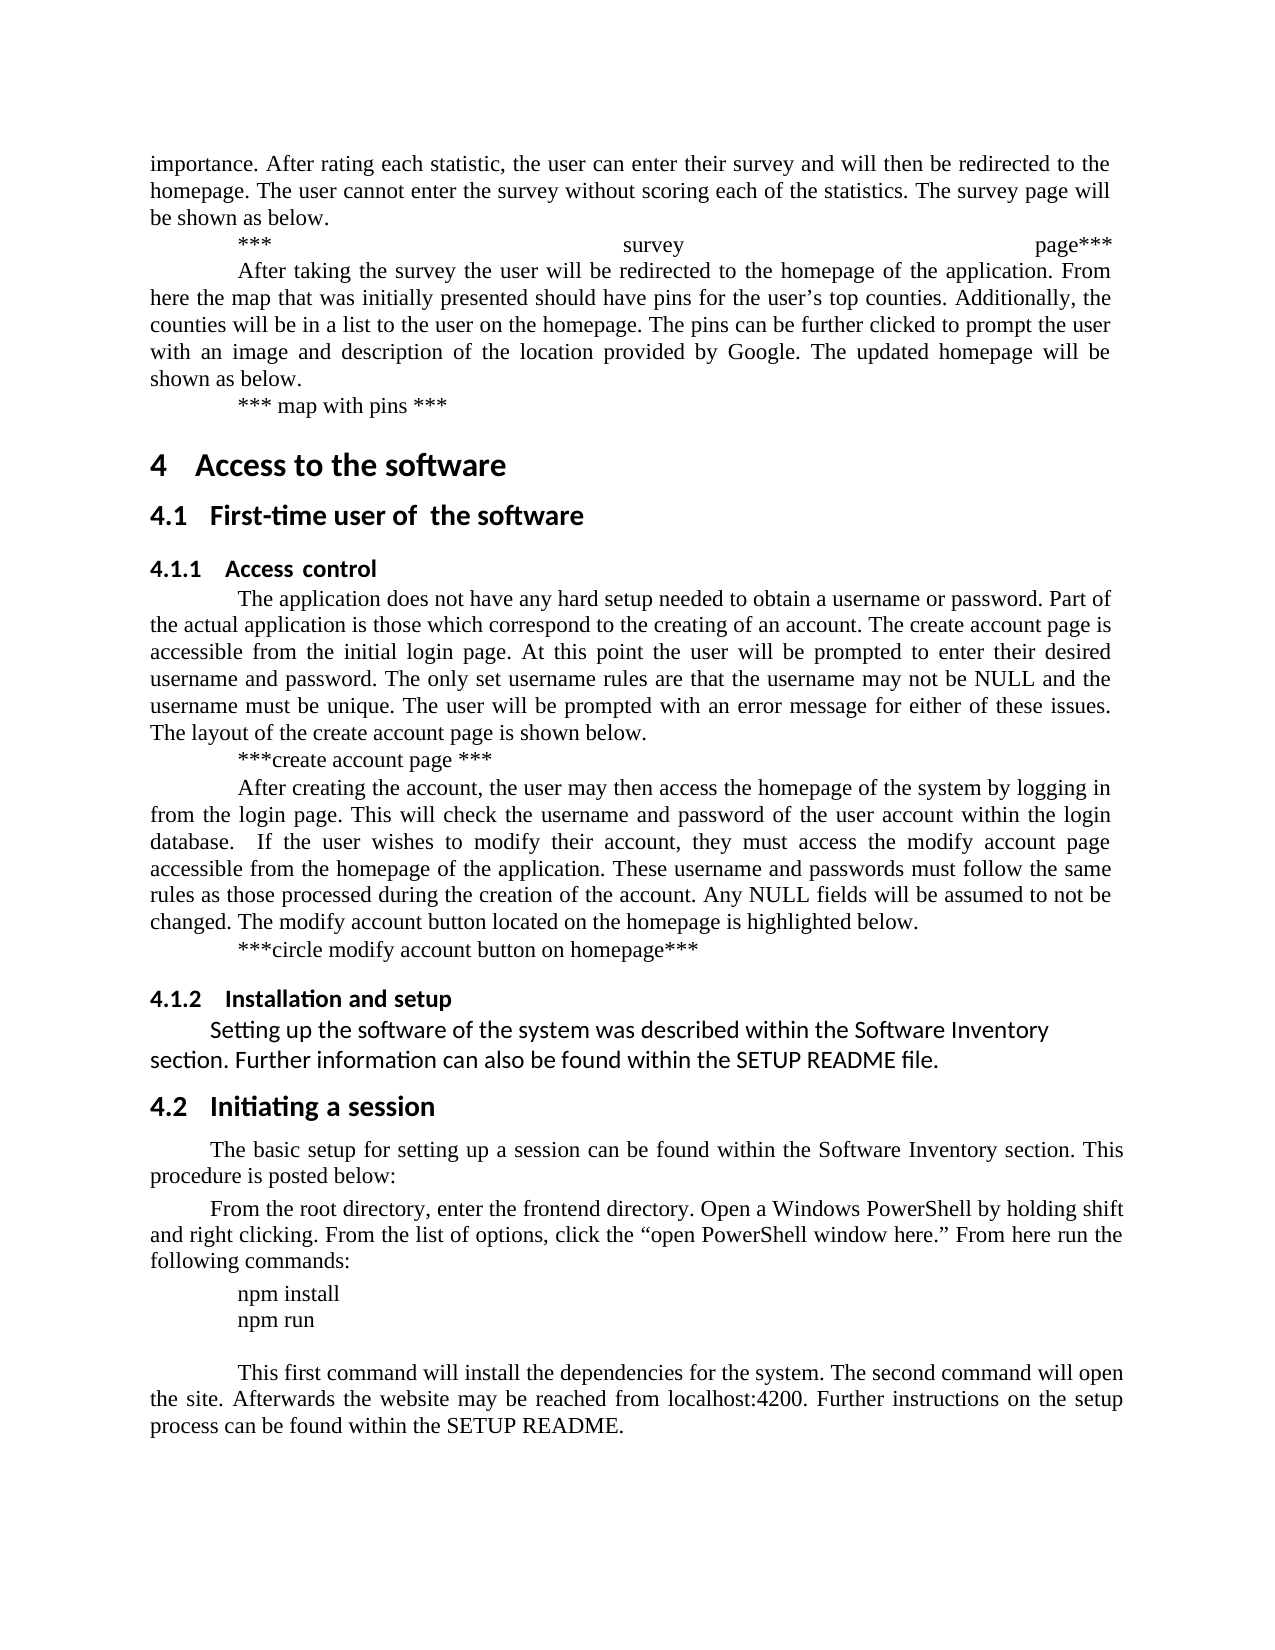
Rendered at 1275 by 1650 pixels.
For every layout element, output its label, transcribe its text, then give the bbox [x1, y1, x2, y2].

text After creating the account, the user may then access the homepage of the system by logging in from the login page. This will check the username and password of the user account within the login database. If the user wishes to modify their account, they must access the modify account page accessible from the homepage of the application. These username and passwords must follow the same rules as those processed during the creation of the account. Any NULL fields will be assumed to not be changed. The modify account button located on the homepage is highlighted below. [150, 774, 1113, 935]
text npm install [237, 1280, 1125, 1306]
text *** map with pins *** [150, 392, 1113, 418]
subtitle Access control [150, 553, 1125, 584]
subtitle Access to the software [150, 444, 1125, 484]
text This first command will install the dependencies for the system. The second command will open the site. Afterwards the website may be reached from localhost:4200. Further instructions on the setup process can be found within the SETUP README. [150, 1359, 1125, 1438]
text ***circle modify account button on homepage*** [150, 936, 1113, 962]
text Setting up the software of the system was described within the Software Inventory section. Further information can also be found within the SETUP README file. [150, 1014, 1125, 1075]
text ***create account page *** [150, 746, 1113, 773]
text *** survey page*** After taking the survey the user will be redirected to the homepage of the application. From here the map that was initially presented should have pins for the user’s top counties. Additionally, the counties will be in a list to the user on the homepage. The pins can be further clicked to prompt the user with an image and description of the location provided by Google. The updated homepage will be shown as below. [150, 231, 1113, 391]
text npm run [237, 1306, 1125, 1333]
text The application does not have any hard setup needed to obtain a username or password. Part of the actual application is those which correspond to the creating of an account. The create account page is accessible from the initial login page. At this point the user will be prompted to enter their desired username and password. The only set username rules are that the username may not be NULL and the username must be unique. The user will be prompted with an error message for either of these issues. The layout of the create account page is shown below. [150, 584, 1113, 745]
subtitle Installation and setup [150, 983, 1125, 1014]
subtitle Initiating a session [150, 1088, 1125, 1123]
subtitle First-time user of the software [150, 497, 1125, 533]
text From the root directory, enter the frontend directory. Open a Windows PowerShell by holding shift and right clicking. From the list of options, click the “open PowerShell window here.” From here run the following commands: [150, 1195, 1125, 1274]
text The basic setup for setting up a session can be found within the Software Inventory section. This procedure is posted below: [150, 1136, 1125, 1188]
